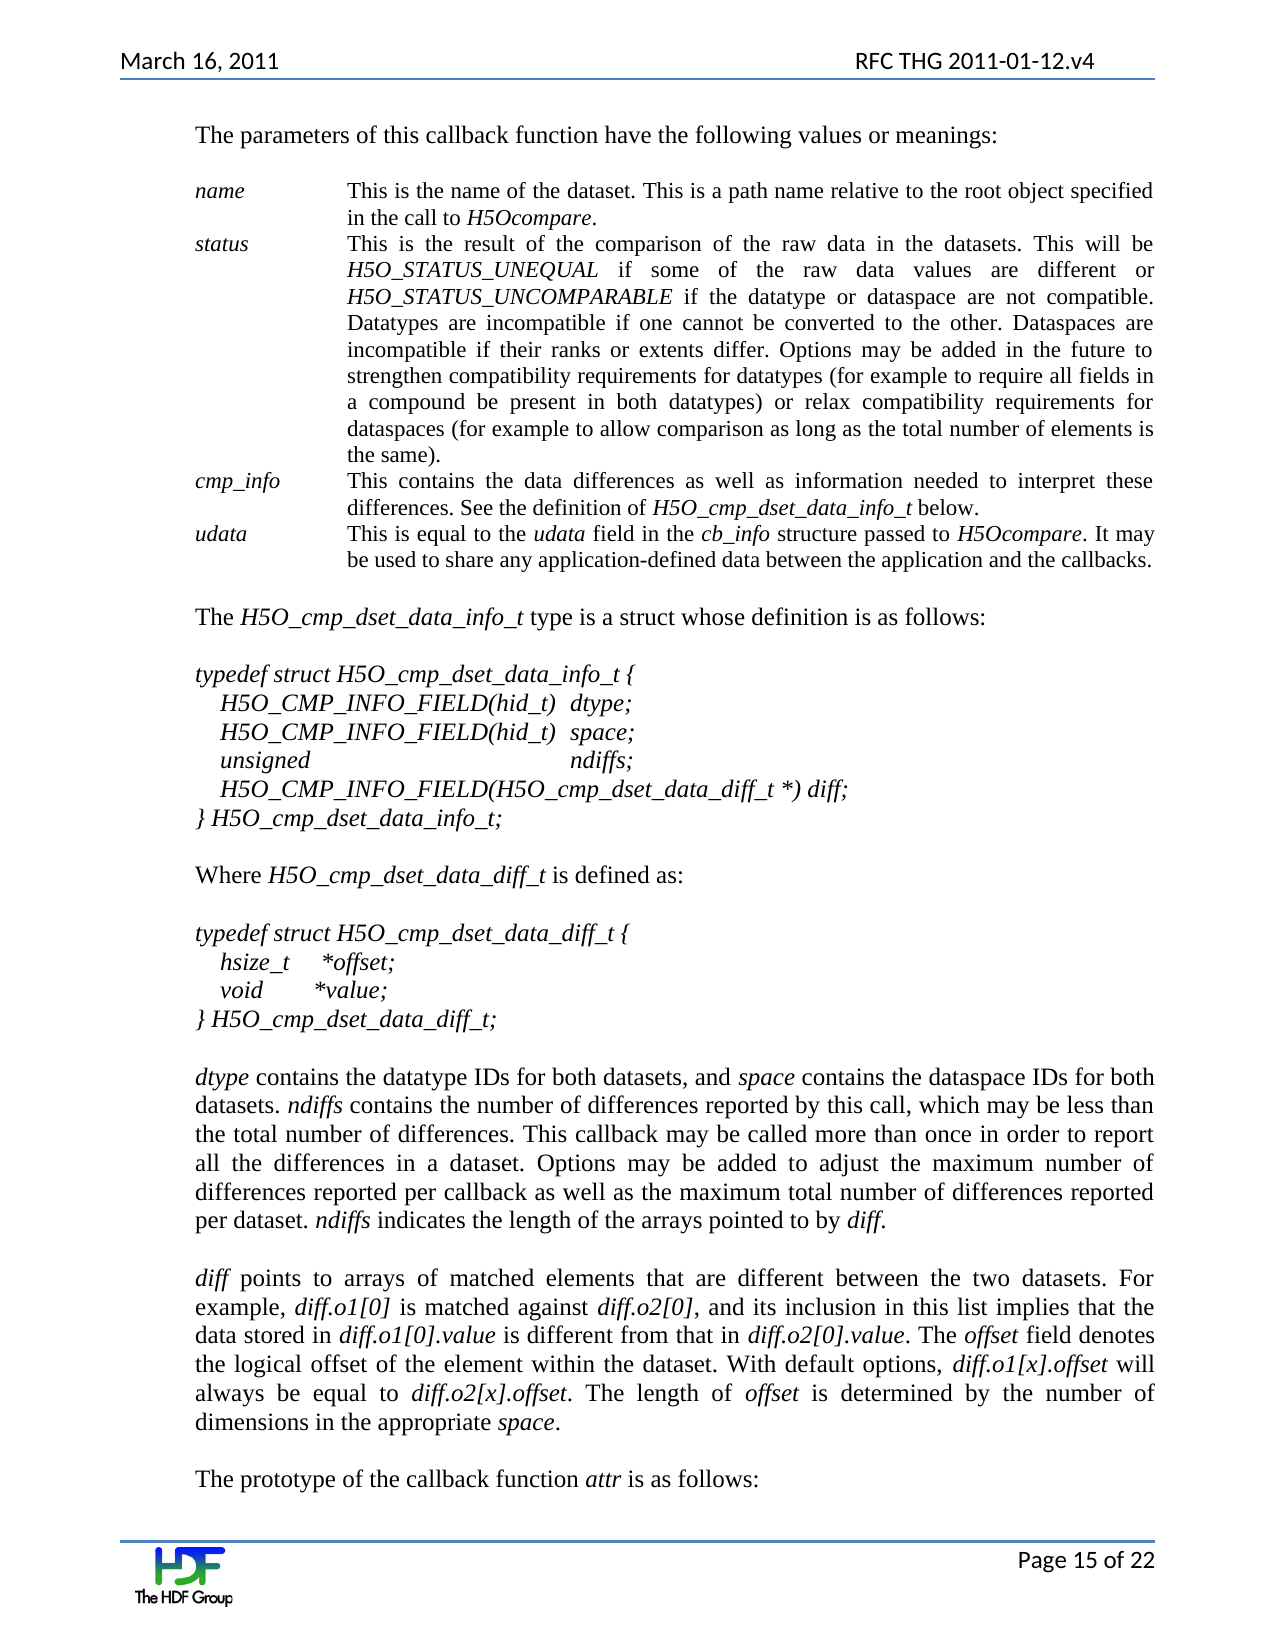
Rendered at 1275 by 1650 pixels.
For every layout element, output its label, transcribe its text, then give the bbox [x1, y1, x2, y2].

text } H5O_cmp_dset_data_info_t; [195, 803, 1155, 832]
table_cell udata [184, 520, 336, 573]
table_cell cmp_info [184, 468, 336, 520]
table_cell This is equal to the udata field in the cb_info structure passed to H5Ocompare. It may be used to share any application-defined data between the application and the callbacks. [336, 520, 1166, 573]
text void *value; [195, 975, 1155, 1004]
text H5O_CMP_INFO_FIELD(H5O_cmp_dset_data_diff_t *) diff; [195, 774, 1155, 803]
text unsigned ndiffs; [195, 745, 1155, 774]
picture [135, 1547, 233, 1607]
text H5O_CMP_INFO_FIELD(hid_t) dtype; [195, 688, 1155, 717]
text Where H5O_cmp_dset_data_diff_t is defined as: [195, 860, 1155, 889]
text dtype contains the datatype IDs for both datasets, and space contains the dataspace IDs for both datasets. ndiffs contains the number of differences reported by this call, which may be less than the total number of differences. This callback may be called more than once in order to report all the differences in a dataset. Options may be added to adjust the maximum number of differences reported per callback as well as the maximum total number of differences reported per dataset. ndiffs indicates the length of the arrays pointed to by diff. [195, 1062, 1155, 1234]
table_cell This contains the data differences as well as information needed to interpret these differences. See the definition of H5O_cmp_dset_data_info_t below. [336, 468, 1166, 520]
table_cell status [184, 230, 336, 467]
table_cell This is the result of the comparison of the raw data in the datasets. This will be H5O_STATUS_UNEQUAL if some of the raw data values are different or H5O_STATUS_UNCOMPARABLE if the datatype or dataspace are not compatible. Datatypes are incompatible if one cannot be converted to the other. Dataspaces are incompatible if their ranks or extents differ. Options may be added in the future to strengthen compatibility requirements for datatypes (for example to require all fields in a compound be present in both datatypes) or relax compatibility requirements for dataspaces (for example to allow comparison as long as the total number of elements is the same). [336, 230, 1166, 467]
text The prototype of the callback function attr is as follows: [195, 1464, 1155, 1493]
text typedef struct H5O_cmp_dset_data_info_t { [195, 659, 1155, 688]
table_header name [184, 178, 336, 230]
text typedef struct H5O_cmp_dset_data_diff_t { [195, 918, 1155, 947]
table_header This is the name of the dataset. This is a path name relative to the root object specified in the call to H5Ocompare. [336, 178, 1166, 230]
text diff points to arrays of matched elements that are different between the two datasets. For example, diff.o1[0] is matched against diff.o2[0], and its inclusion in this list implies that the data stored in diff.o1[0].value is different from that in diff.o2[0].value. The offset field denotes the logical offset of the element within the dataset. With default options, diff.o1[x].offset will always be equal to diff.o2[x].offset. The length of offset is determined by the number of dimensions in the appropriate space. [195, 1263, 1155, 1435]
text The H5O_cmp_dset_data_info_t type is a struct whose definition is as follows: [195, 602, 1155, 630]
text The parameters of this callback function have the following values or meanings: [195, 120, 1155, 149]
text H5O_CMP_INFO_FIELD(hid_t) space; [195, 717, 1155, 745]
text } H5O_cmp_dset_data_diff_t; [195, 1004, 1155, 1033]
text hsize_t *offset; [195, 947, 1155, 975]
